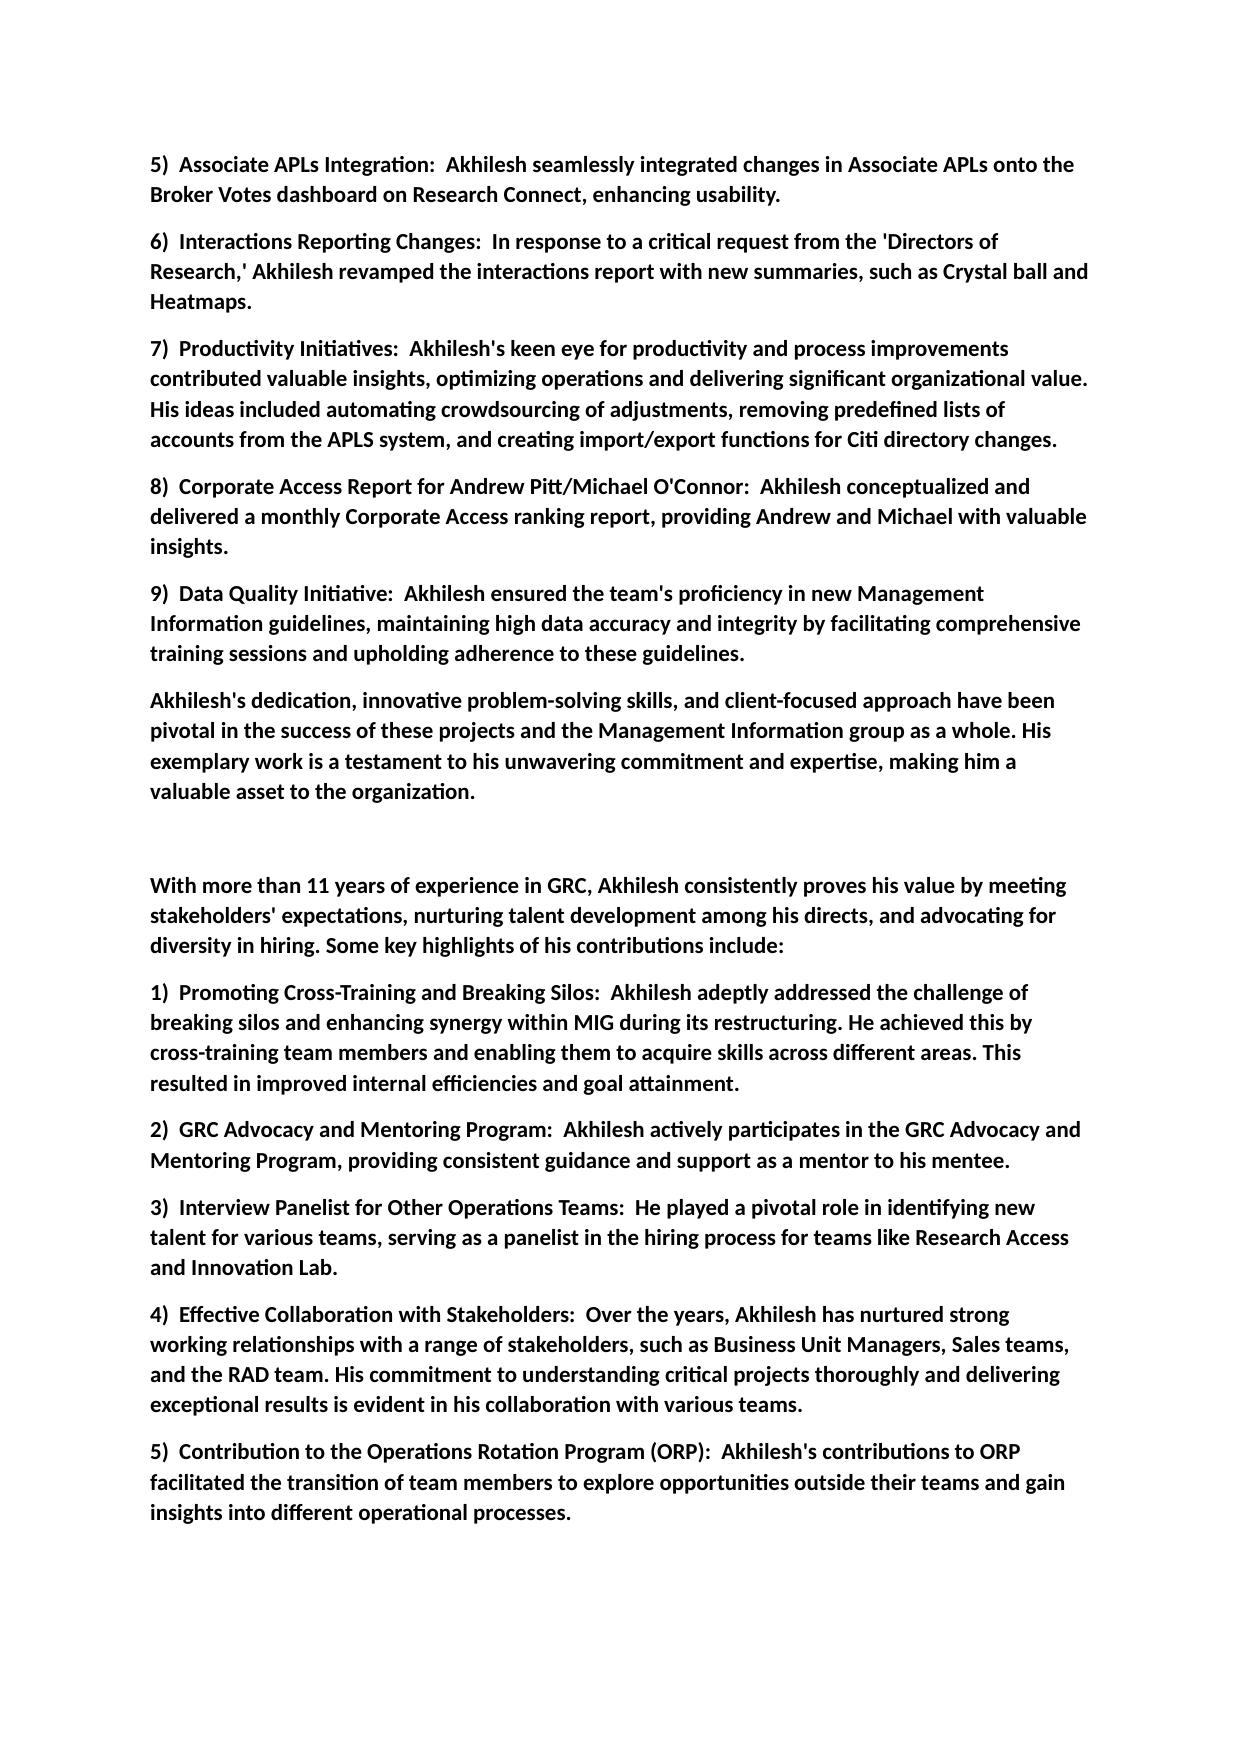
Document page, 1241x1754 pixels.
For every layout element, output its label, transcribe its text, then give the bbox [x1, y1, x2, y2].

text 9) Data Quality Initiative: Akhilesh ensured the team's proficiency in new Management Information guidelines, maintaining high data accuracy and integrity by facilitating comprehensive training sessions and upholding adherence to these guidelines. [150, 579, 1090, 668]
text Akhilesh's dedication, innovative problem-solving skills, and client-focused approach have been pivotal in the success of these projects and the Management Information group as a whole. His exemplary work is a testament to his unwavering commitment and expertise, making him a valuable asset to the organization. [150, 686, 1090, 805]
text With more than 11 years of experience in GRC, Akhilesh consistently proves his value by meeting stakeholders' expectations, nurturing talent development among his directs, and advocating for diversity in hiring. Some key highlights of his contributions include: [150, 871, 1090, 959]
text 7) Productivity Initiatives: Akhilesh's keen eye for productivity and process improvements contributed valuable insights, optimizing operations and delivering significant organizational value. His ideas included automating crowdsourcing of adjustments, removing predefined lists of accounts from the APLS system, and creating import/export functions for Citi directory changes. [150, 334, 1090, 453]
text 6) Interactions Reporting Changes: In response to a critical request from the 'Directors of Research,' Akhilesh revamped the interactions report with new summaries, such as Crystal ball and Heatmaps. [150, 227, 1090, 316]
text 3) Interview Panelist for Other Operations Teams: He played a pivotal role in identifying new talent for various teams, serving as a panelist in the hiring process for teams like Research Access and Innovation Lab. [150, 1193, 1090, 1281]
text 8) Corporate Access Report for Andrew Pitt/Michael O'Connor: Akhilesh conceptualized and delivered a monthly Corporate Access ranking report, providing Andrew and Michael with valuable insights. [150, 472, 1090, 560]
text 1) Promoting Cross-Training and Breaking Silos: Akhilesh adeptly addressed the challenge of breaking silos and enhancing synergy within MIG during its restructuring. He achieved this by cross-training team members and enabling them to acquire skills across different areas. This resulted in improved internal efficiencies and goal attainment. [150, 978, 1090, 1097]
text 2) GRC Advocacy and Mentoring Program: Akhilesh actively participates in the GRC Advocacy and Mentoring Program, providing consistent guidance and support as a mentor to his mentee. [150, 1116, 1090, 1174]
text 4) Effective Collaboration with Stakeholders: Over the years, Akhilesh has nurtured strong working relationships with a range of stakeholders, such as Business Unit Managers, Sales teams, and the RAD team. His commitment to understanding critical projects thoroughly and delivering exceptional results is evident in his collaboration with various teams. [150, 1300, 1090, 1419]
text 5) Associate APLs Integration: Akhilesh seamlessly integrated changes in Associate APLs onto the Broker Votes dashboard on Research Connect, enhancing usability. [150, 150, 1090, 208]
text 5) Contribution to the Operations Rotation Program (ORP): Akhilesh's contributions to ORP facilitated the transition of team members to explore opportunities outside their teams and gain insights into different operational processes. [150, 1437, 1090, 1526]
